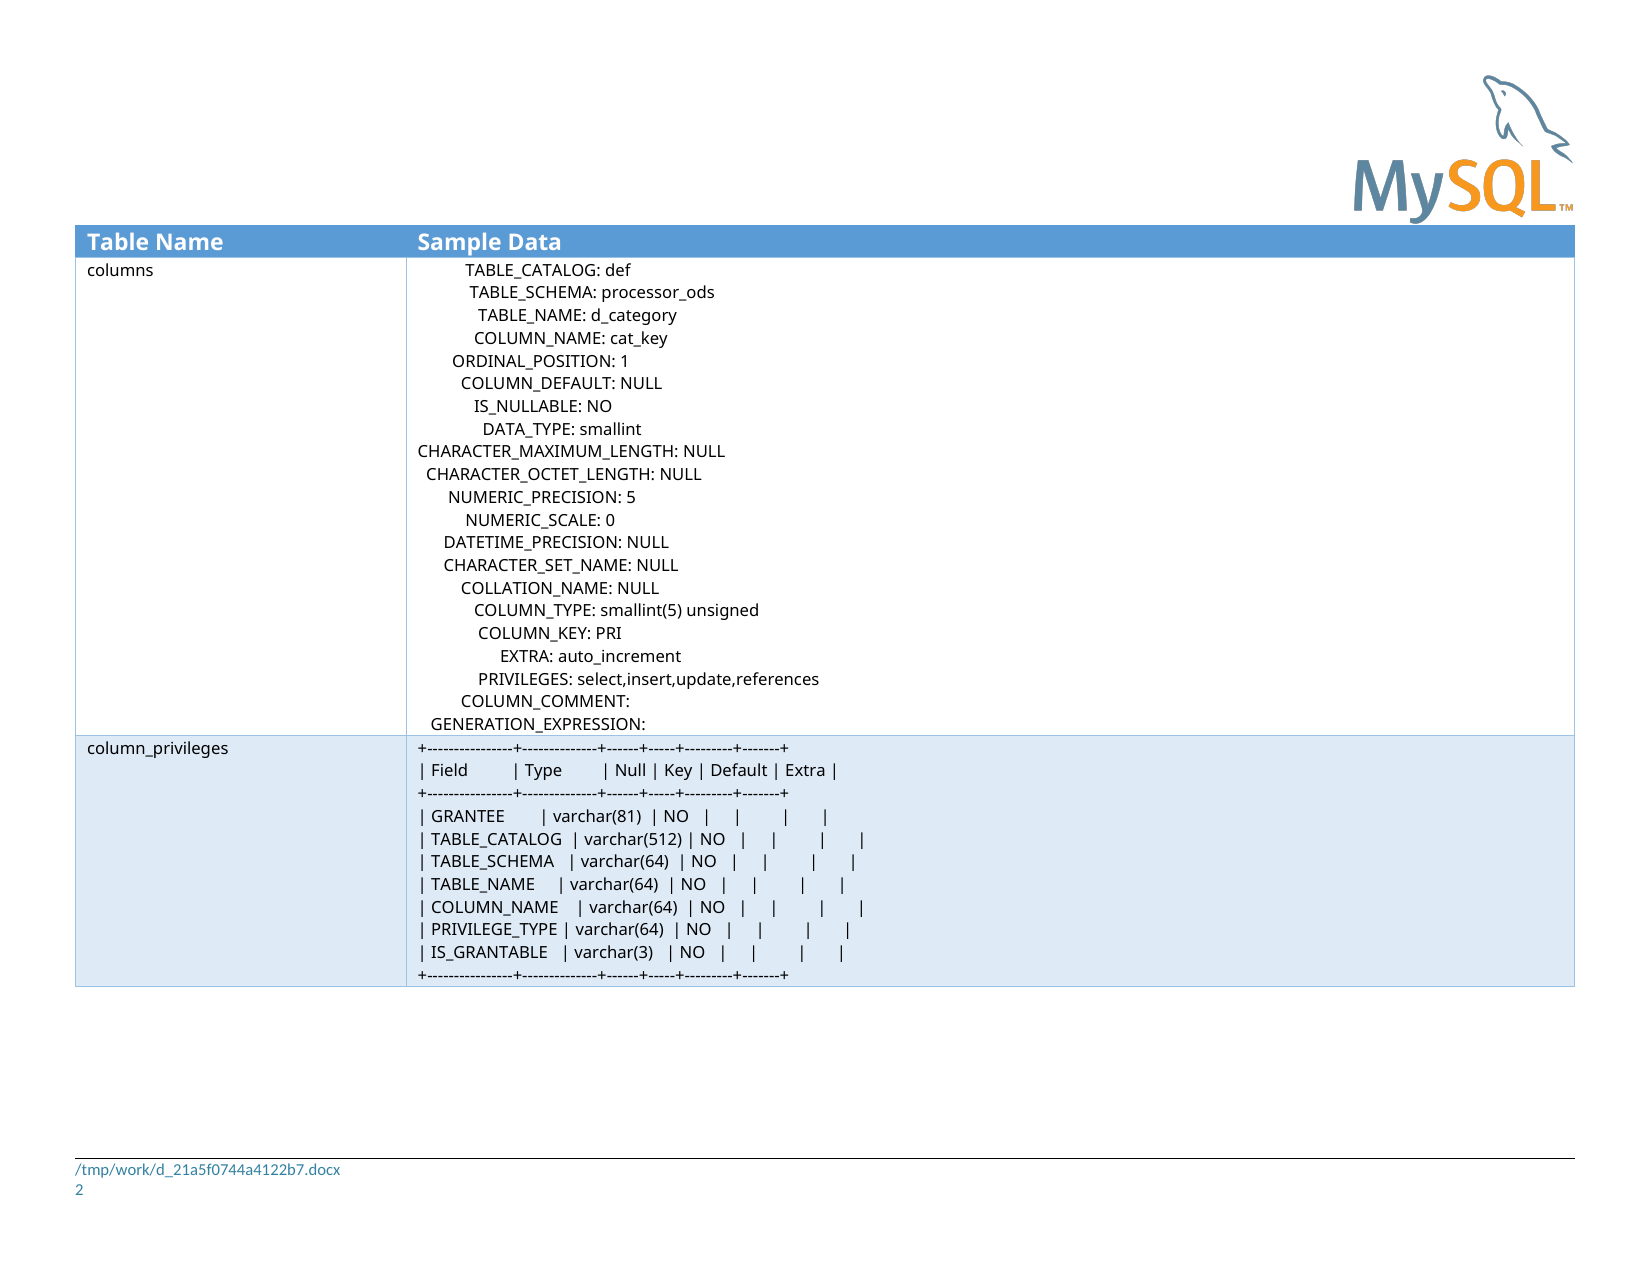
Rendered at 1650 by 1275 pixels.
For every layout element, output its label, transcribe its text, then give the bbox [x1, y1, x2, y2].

table_cell +----------------+--------------+------+-----+---------+-------+ | Field | Type | Null | Key | Default | Extra | +----------------+--------------+------+-----+---------+-------+ | GRANTEE | varchar(81) | NO | | | | | TABLE_CATALOG | varchar(512) | NO | | | | | TABLE_SCHEMA | varchar(64) | NO | | | | | TABLE_NAME | varchar(64) | NO | | | | | COLUMN_NAME | varchar(64) | NO | | | | | PRIVILEGE_TYPE | varchar(64) | NO | | | | | IS_GRANTABLE | varchar(3) | NO | | | | +----------------+--------------+------+-----+---------+-------+ [407, 736, 1574, 986]
table_cell columns [76, 258, 406, 735]
table_cell TABLE_CATALOG: def TABLE_SCHEMA: processor_ods TABLE_NAME: d_category COLUMN_NAME: cat_key ORDINAL_POSITION: 1 COLUMN_DEFAULT: NULL IS_NULLABLE: NO DATA_TYPE: smallint CHARACTER_MAXIMUM_LENGTH: NULL CHARACTER_OCTET_LENGTH: NULL NUMERIC_PRECISION: 5 NUMERIC_SCALE: 0 DATETIME_PRECISION: NULL CHARACTER_SET_NAME: NULL COLLATION_NAME: NULL COLUMN_TYPE: smallint(5) unsigned COLUMN_KEY: PRI EXTRA: auto_increment PRIVILEGES: select,insert,update,references COLUMN_COMMENT: GENERATION_EXPRESSION: [407, 258, 1574, 735]
picture [1350, 75, 1575, 225]
table_header Sample Data [407, 226, 1574, 257]
table_header Table Name [76, 226, 406, 257]
table_cell column_privileges [76, 736, 406, 986]
